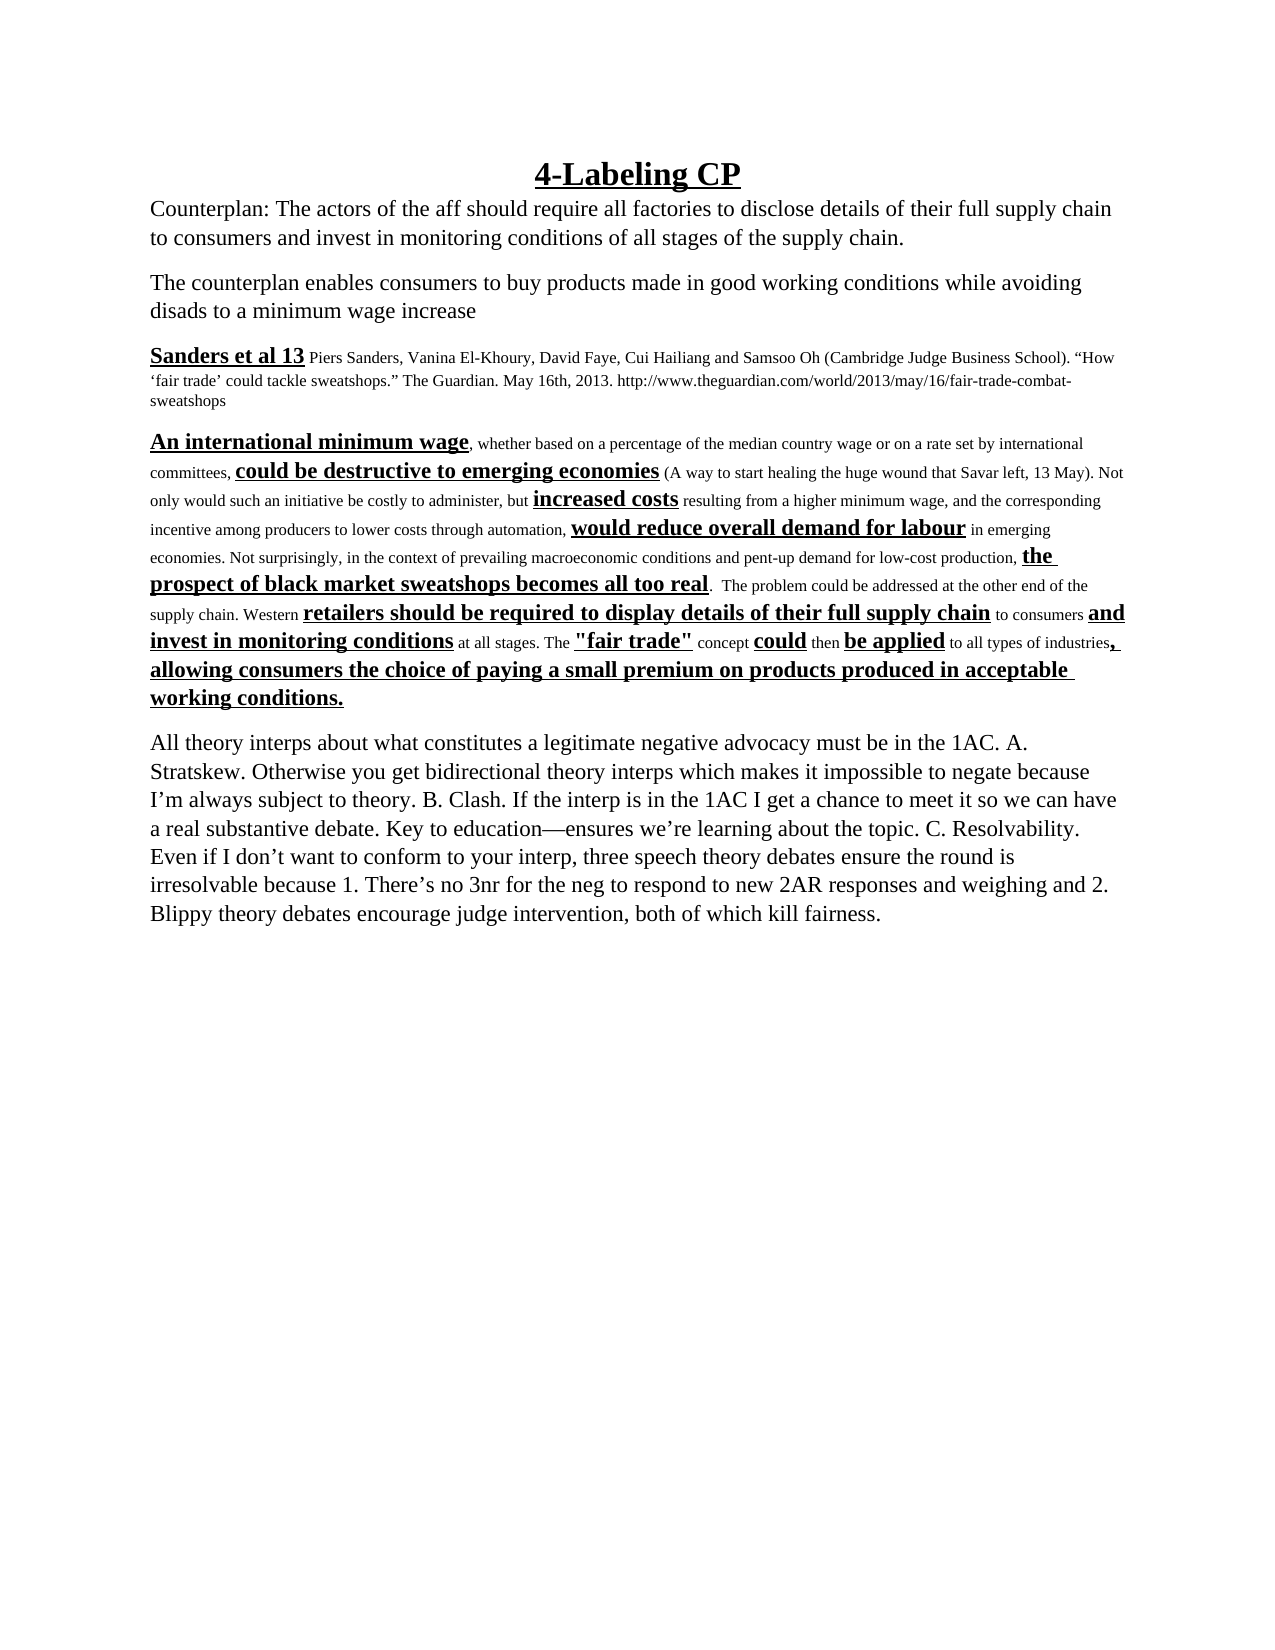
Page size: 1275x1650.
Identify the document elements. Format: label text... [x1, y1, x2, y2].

subtitle 4-Labeling CP [150, 154, 1125, 192]
text Counterplan: The actors of the aff should require all factories to disclose details of their full supply chain to consumers and invest in monitoring conditions of all stages of the supply chain. [150, 196, 1125, 250]
text All theory interps about what constitutes a legitimate negative advocacy must be in the 1AC. A. Stratskew. Otherwise you get bidirectional theory interps which makes it impossible to negate because I’m always subject to theory. B. Clash. If the interp is in the 1AC I get a chance to meet it so we can have a real substantive debate. Key to education—ensures we’re learning about the topic. C. Resolvability. Even if I don’t want to conform to your interp, three speech theory debates ensure the round is irresolvable because 1. There’s no 3nr for the neg to respond to new 2AR responses and weighing and 2. Blippy theory debates encourage judge intervention, both of which kill fairness. [150, 729, 1125, 926]
text Sanders et al 13 Piers Sanders, Vanina El-Khoury, David Faye, Cui Hailiang and Samsoo Oh (Cambridge Judge Business School). “How ‘fair trade’ could tackle sweatshops.” The Guardian. May 16th, 2013. http://www.theguardian.com/world/2013/may/16/fair-trade-combat-sweatshops [150, 343, 1125, 410]
text An international minimum wage, whether based on a percentage of the median country wage or on a rate set by international committees, could be destructive to emerging economies (A way to start healing the huge wound that Savar left, 13 May). Not only would such an initiative be costly to administer, but increased costs resulting from a higher minimum wage, and the corresponding incentive among producers to lower costs through automation, would reduce overall demand for labour in emerging economies. Not surprisingly, in the context of prevailing macroeconomic conditions and pent-up demand for low-cost production, the prospect of black market sweatshops becomes all too real. The problem could be addressed at the other end of the supply chain. Western retailers should be required to display details of their full supply chain to consumers and invest in monitoring conditions at all stages. The "fair trade" concept could then be applied to all types of industries, allowing consumers the choice of paying a small premium on products produced in acceptable working conditions. [150, 428, 1125, 711]
text The counterplan enables consumers to buy products made in good working conditions while avoiding disads to a minimum wage increase [150, 269, 1125, 324]
